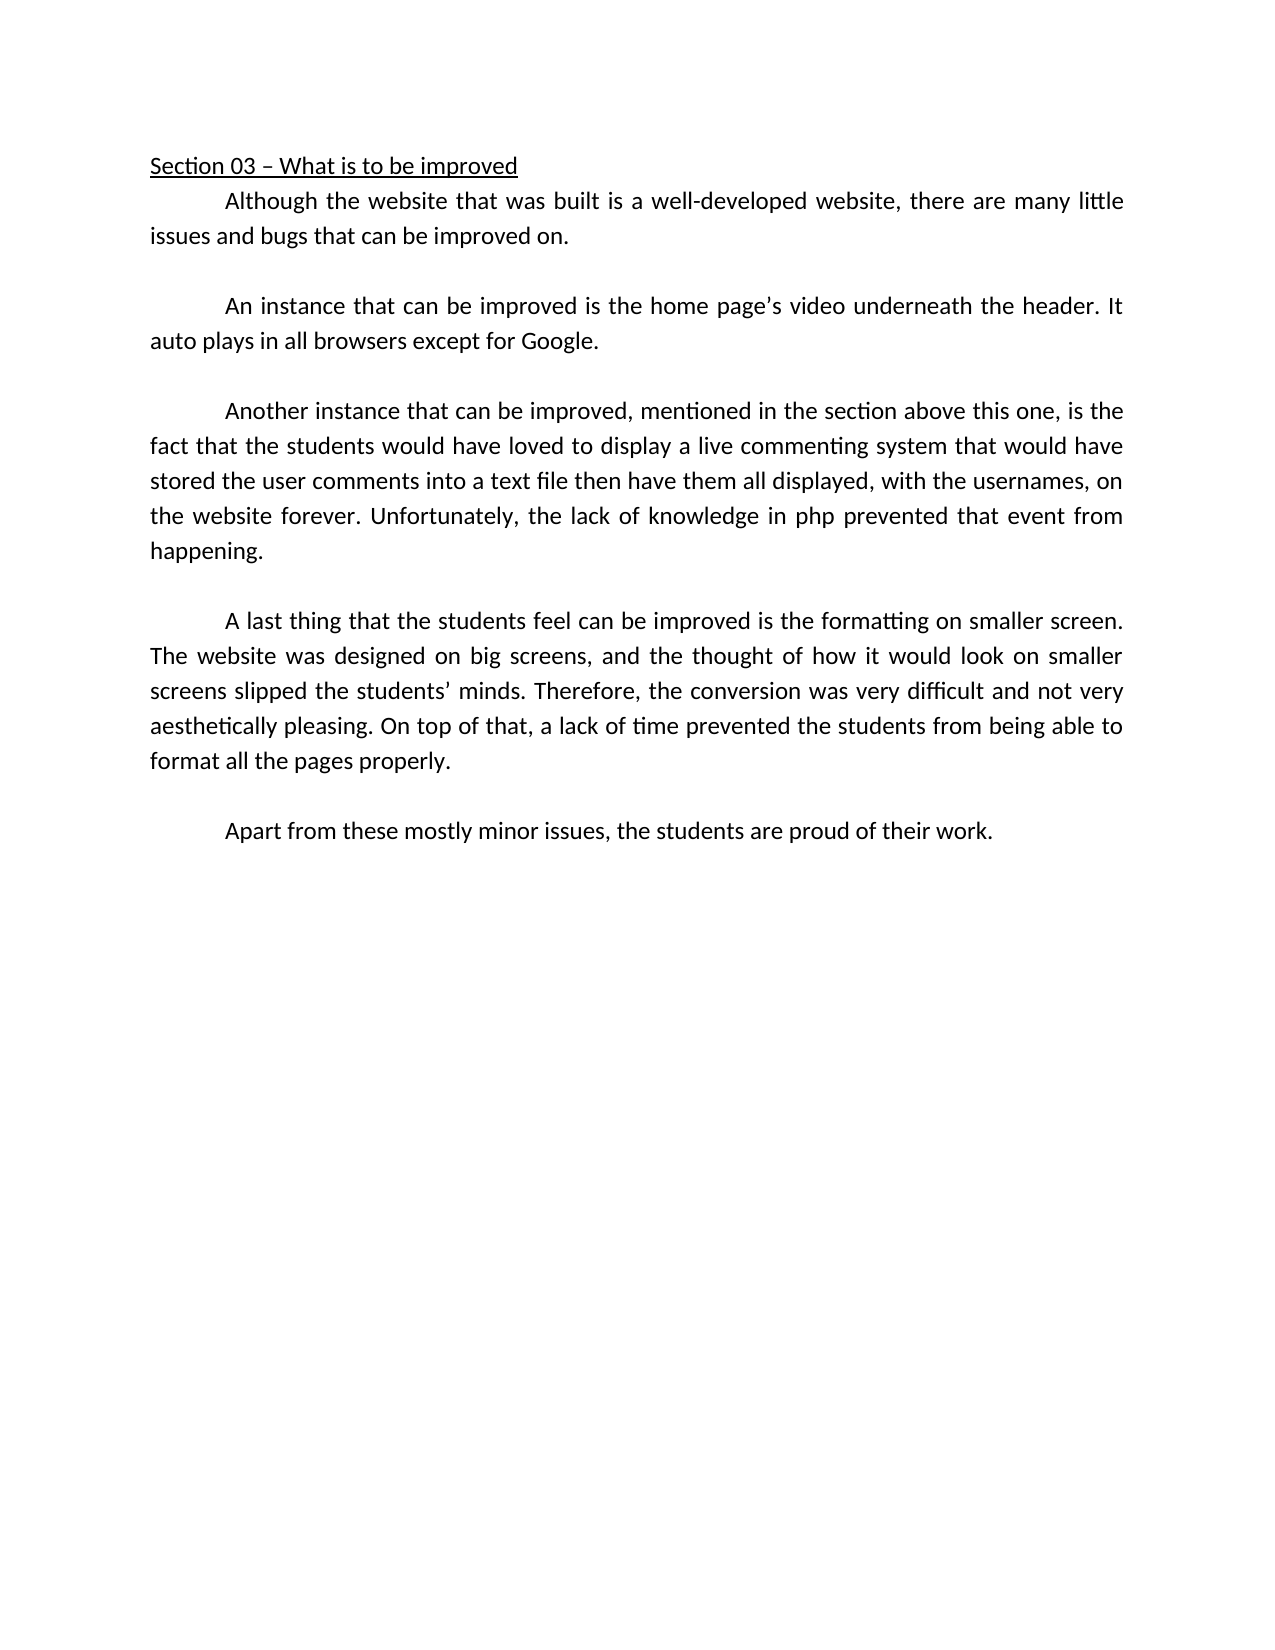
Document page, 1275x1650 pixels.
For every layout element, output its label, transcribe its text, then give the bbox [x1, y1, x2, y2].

text An instance that can be improved is the home page’s video underneath the header. It auto plays in all browsers except for Google. [150, 290, 1125, 356]
text Another instance that can be improved, mentioned in the section above this one, is the fact that the students would have loved to display a live commenting system that would have stored the user comments into a text file then have them all displayed, with the usernames, on the website forever. Unfortunately, the lack of knowledge in php prevented that event from happening. [150, 395, 1125, 566]
text Apart from these mostly minor issues, the students are proud of their work. [150, 780, 1125, 846]
text A last thing that the students feel can be improved is the formatting on smaller screen. The website was designed on big screens, and the thought of how it would look on smaller screens slipped the students’ minds. Therefore, the conversion was very difficult and not very aesthetically pleasing. On top of that, a lack of time prevented the students from being able to format all the pages properly. [150, 605, 1125, 776]
text Although the website that was built is a well-developed website, there are many little issues and bugs that can be improved on. [150, 185, 1125, 251]
text Section 03 – What is to be improved [150, 150, 1125, 181]
